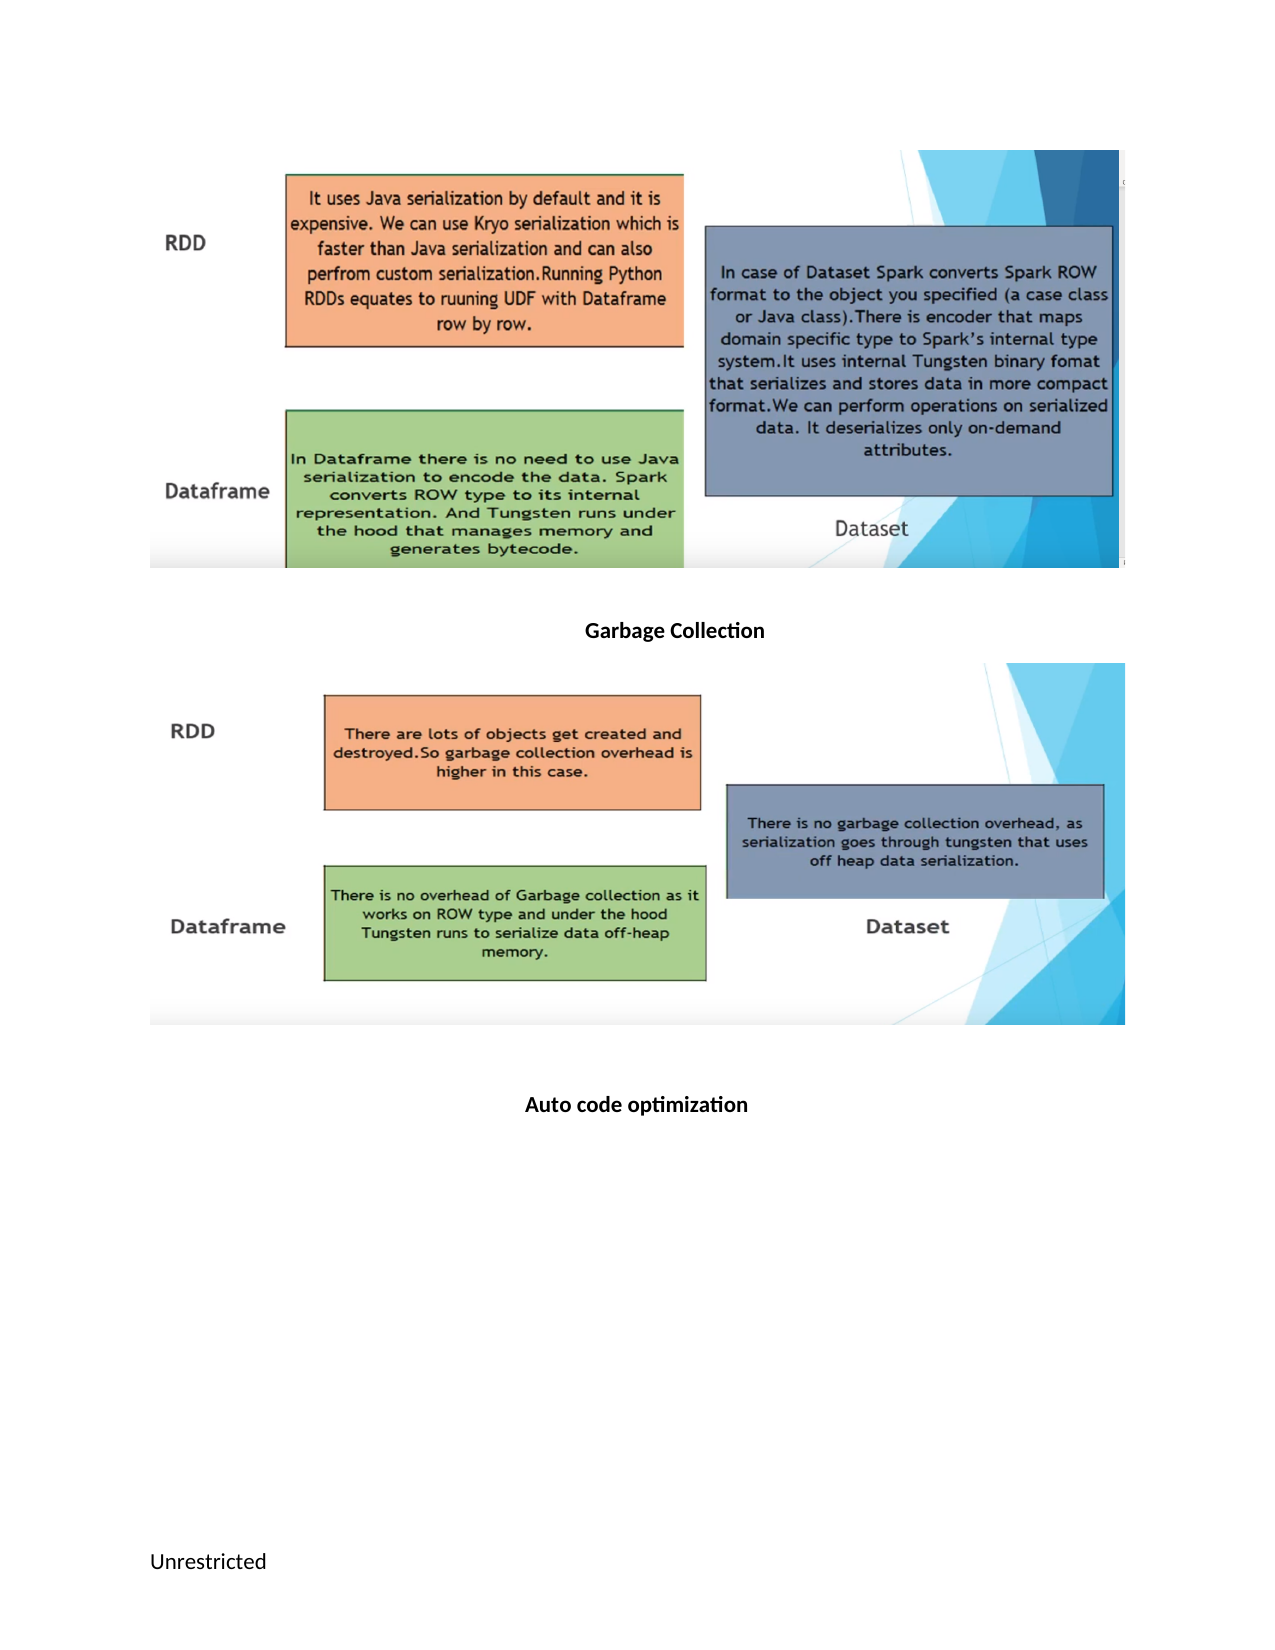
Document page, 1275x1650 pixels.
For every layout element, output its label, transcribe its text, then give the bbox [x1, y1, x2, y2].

picture [150, 663, 1125, 1025]
text Auto code optimization [150, 1090, 1125, 1118]
list Garbage Collection [225, 616, 1125, 644]
picture [150, 150, 1125, 568]
